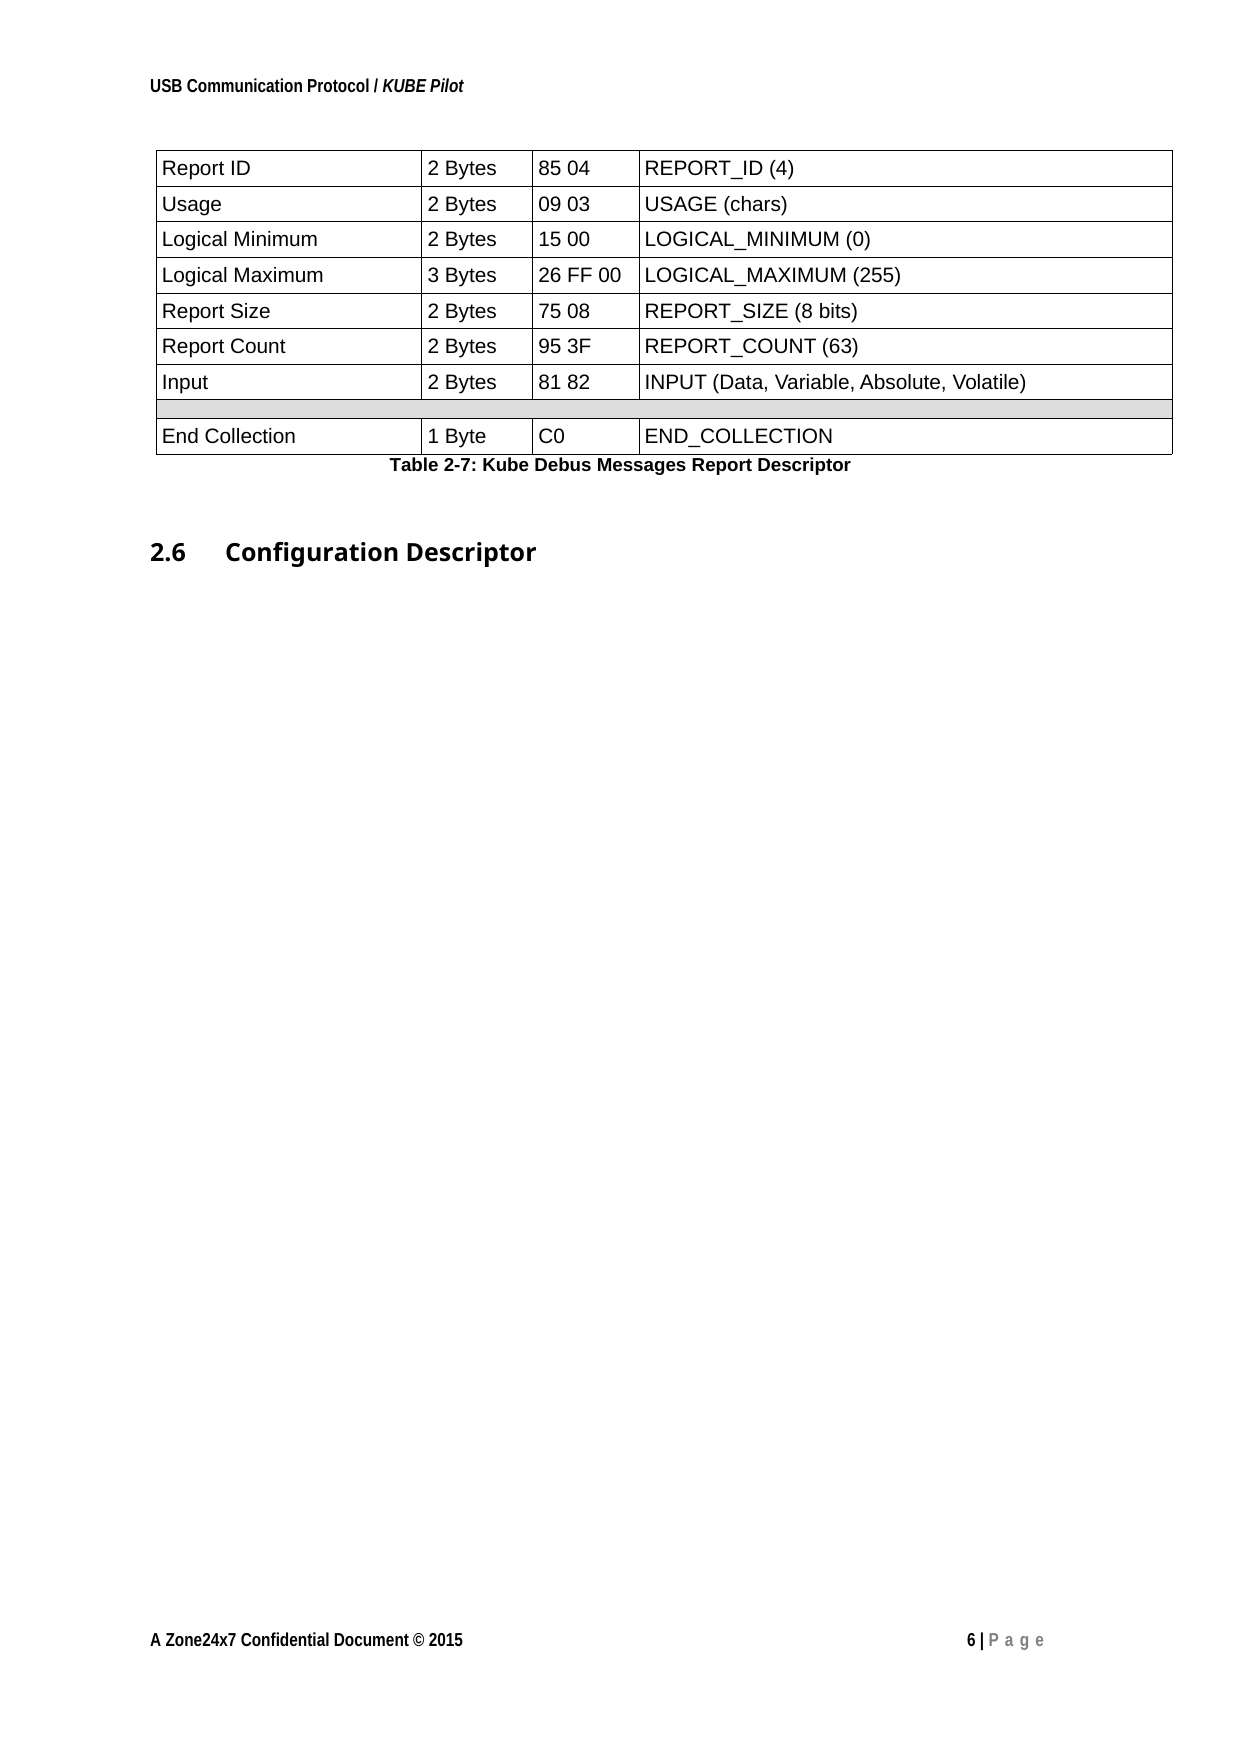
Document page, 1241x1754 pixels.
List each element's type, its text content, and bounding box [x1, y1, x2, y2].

table_cell 81 82 [533, 365, 639, 399]
table_cell 2 Bytes [422, 151, 532, 186]
table_cell LOGICAL_MINIMUM (0) [640, 222, 1172, 257]
table_cell 2 Bytes [422, 365, 532, 399]
table_cell LOGICAL_MAXIMUM (255) [640, 258, 1172, 292]
table_cell 2 Bytes [422, 222, 532, 257]
table_cell REPORT_ID (4) [640, 151, 1172, 186]
table_cell Report ID [157, 151, 421, 186]
table_cell 1 Byte [422, 419, 532, 454]
table_cell 2 Bytes [422, 294, 532, 328]
table_cell 26 FF 00 [533, 258, 639, 292]
table_cell 09 03 [533, 187, 639, 221]
table_cell INPUT (Data, Variable, Absolute, Volatile) [640, 365, 1172, 399]
table_cell END_COLLECTION [640, 419, 1172, 454]
table_cell Logical Maximum [157, 258, 421, 292]
table_cell Report Count [157, 329, 421, 364]
table_cell 3 Bytes [422, 258, 532, 292]
table_cell 85 04 [533, 151, 639, 186]
table_cell End Collection [157, 419, 421, 454]
table_cell 2 Bytes [422, 187, 532, 221]
table_cell Input [157, 365, 421, 399]
table_cell [157, 400, 1172, 418]
table_cell 2 Bytes [422, 329, 532, 364]
table_cell USAGE (chars) [640, 187, 1172, 221]
table_cell 95 3F [533, 329, 639, 364]
table_cell Usage [157, 187, 421, 221]
subtitle Configuration Descriptor [150, 534, 1090, 568]
table_cell 15 00 [533, 222, 639, 257]
table_cell REPORT_SIZE (8 bits) [640, 294, 1172, 328]
table_cell C0 [533, 419, 639, 454]
table_cell 75 08 [533, 294, 639, 328]
table_cell Logical Minimum [157, 222, 421, 257]
table_cell REPORT_COUNT (63) [640, 329, 1172, 364]
table_cell Report Size [157, 294, 421, 328]
